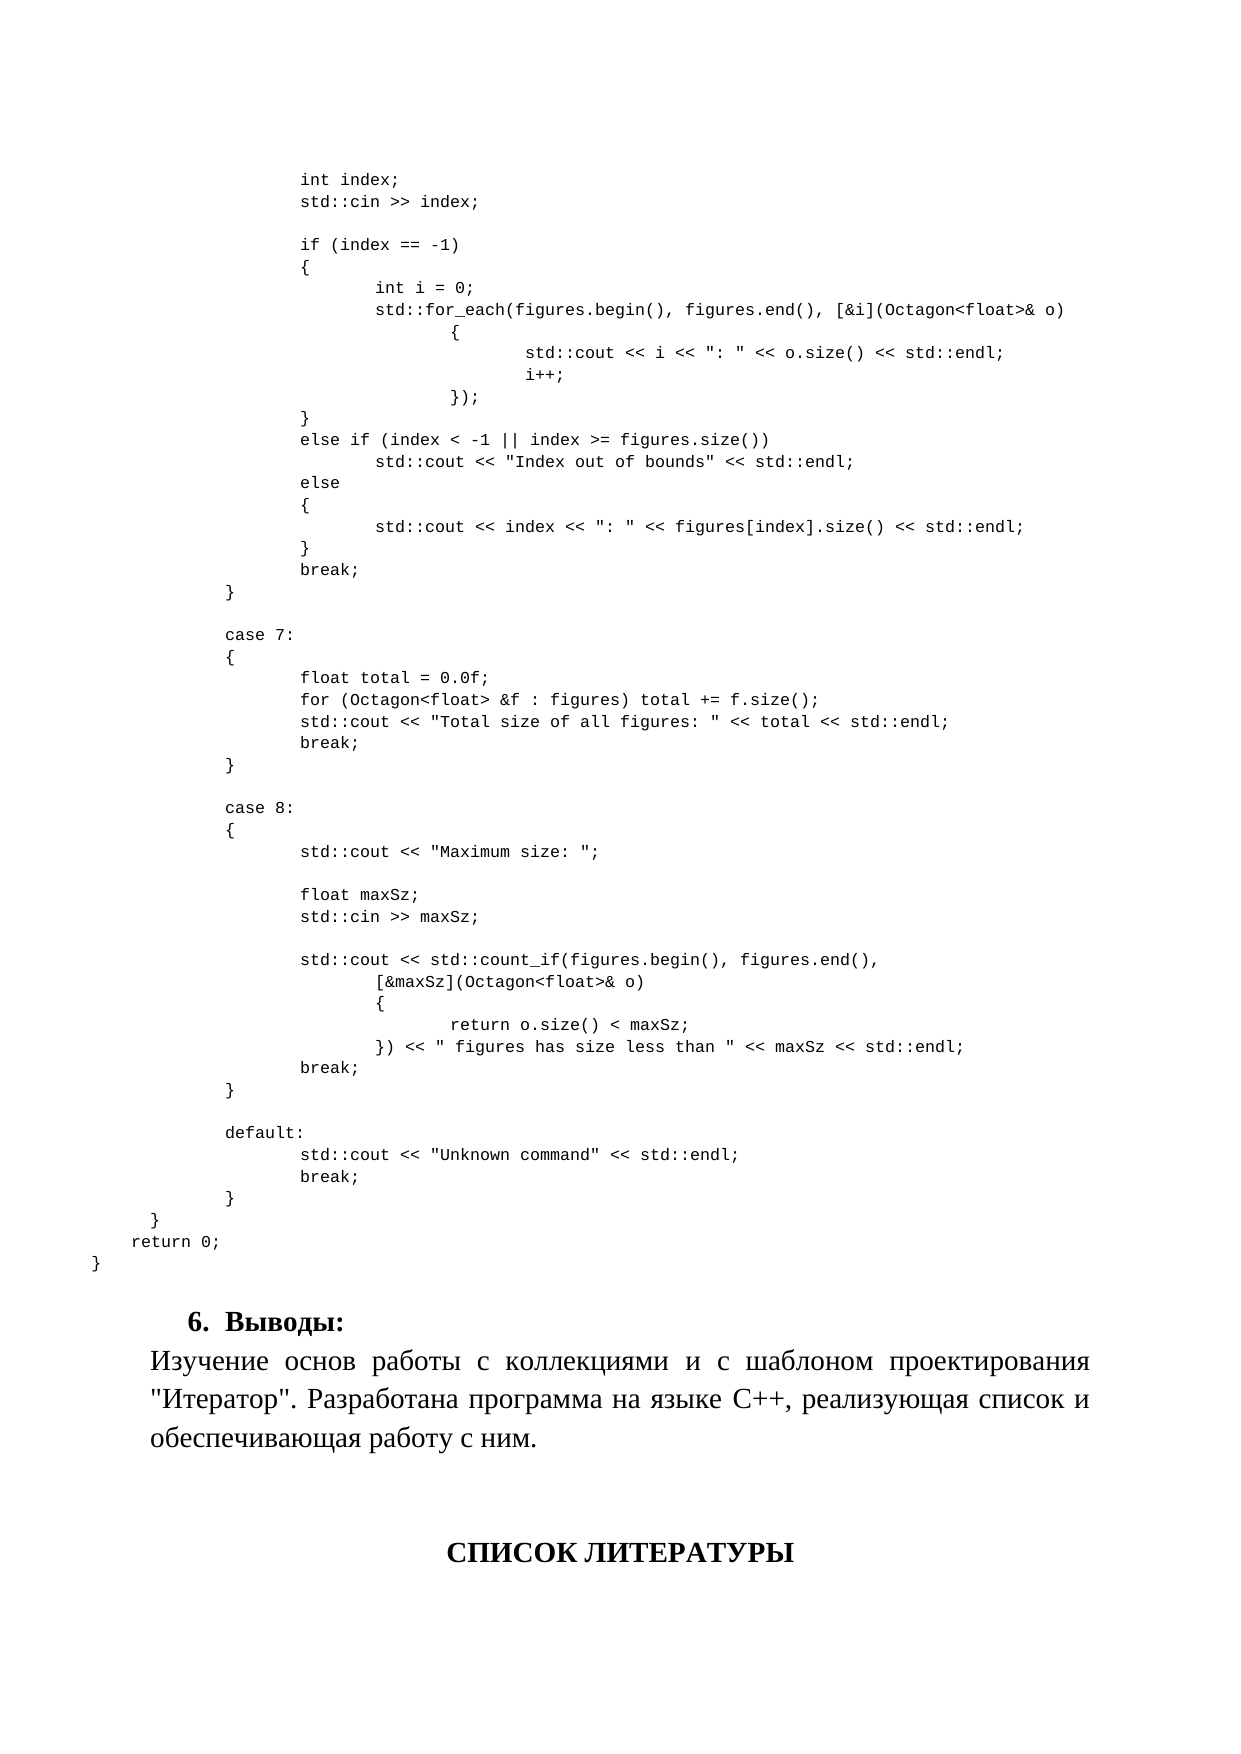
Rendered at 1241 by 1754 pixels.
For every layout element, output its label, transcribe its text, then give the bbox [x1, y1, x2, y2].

text return 0; [91, 1233, 1090, 1252]
text std::cin >> index; [91, 193, 1090, 212]
text } [91, 1255, 1090, 1274]
text float total = 0.0f; [91, 670, 1090, 689]
text else [91, 475, 1090, 494]
text std::cout << "Index out of bounds" << std::endl; [91, 453, 1090, 472]
text return o.size() < maxSz; [91, 1017, 1090, 1036]
text break; [91, 735, 1090, 754]
text } [91, 1082, 1090, 1101]
text } [91, 757, 1090, 776]
text std::cin >> maxSz; [91, 908, 1090, 927]
text if (index == -1) [91, 237, 1090, 256]
text std::cout << index << ": " << figures[index].size() << std::endl; [91, 518, 1090, 537]
text { [91, 258, 1090, 277]
text break; [91, 1060, 1090, 1079]
text СПИСОК ЛИТЕРАТУРЫ [150, 1536, 1090, 1569]
text std::cout << std::count_if(figures.begin(), figures.end(), [91, 952, 1090, 971]
text }); [91, 388, 1090, 407]
text } [91, 410, 1090, 429]
list Выводы: [187, 1304, 1090, 1338]
text Изучение основ работы с коллекциями и с шаблоном проектирования "Итератор". Разработана программа на языке C++, реализующая список и обеспечивающая работу с ним. [150, 1343, 1090, 1453]
text break; [91, 562, 1090, 581]
text for (Octagon<float> &f : figures) total += f.size(); [91, 692, 1090, 711]
text else if (index < -1 || index >= figures.size()) [91, 432, 1090, 451]
text } [91, 583, 1090, 602]
text std::cout << "Total size of all figures: " << total << std::endl; [91, 713, 1090, 732]
text float maxSz; [91, 887, 1090, 906]
text std::for_each(figures.begin(), figures.end(), [&i](Octagon<float>& o) [91, 302, 1090, 321]
text } [91, 540, 1090, 559]
text { [91, 995, 1090, 1014]
text break; [91, 1168, 1090, 1187]
text int i = 0; [91, 280, 1090, 299]
text i++; [91, 367, 1090, 386]
text default: [91, 1125, 1090, 1144]
text case 7: [91, 627, 1090, 646]
text [&maxSz](Octagon<float>& o) [91, 973, 1090, 992]
text case 8: [91, 800, 1090, 819]
text std::cout << "Maximum size: "; [91, 843, 1090, 862]
text } [91, 1190, 1090, 1209]
text { [91, 497, 1090, 516]
text }) << " figures has size less than " << maxSz << std::endl; [91, 1038, 1090, 1057]
text { [91, 323, 1090, 342]
text { [91, 822, 1090, 841]
text } [91, 1212, 1090, 1231]
text { [91, 648, 1090, 667]
text std::cout << i << ": " << o.size() << std::endl; [91, 345, 1090, 364]
text int index; [91, 172, 1090, 191]
text std::cout << "Unknown command" << std::endl; [91, 1147, 1090, 1166]
